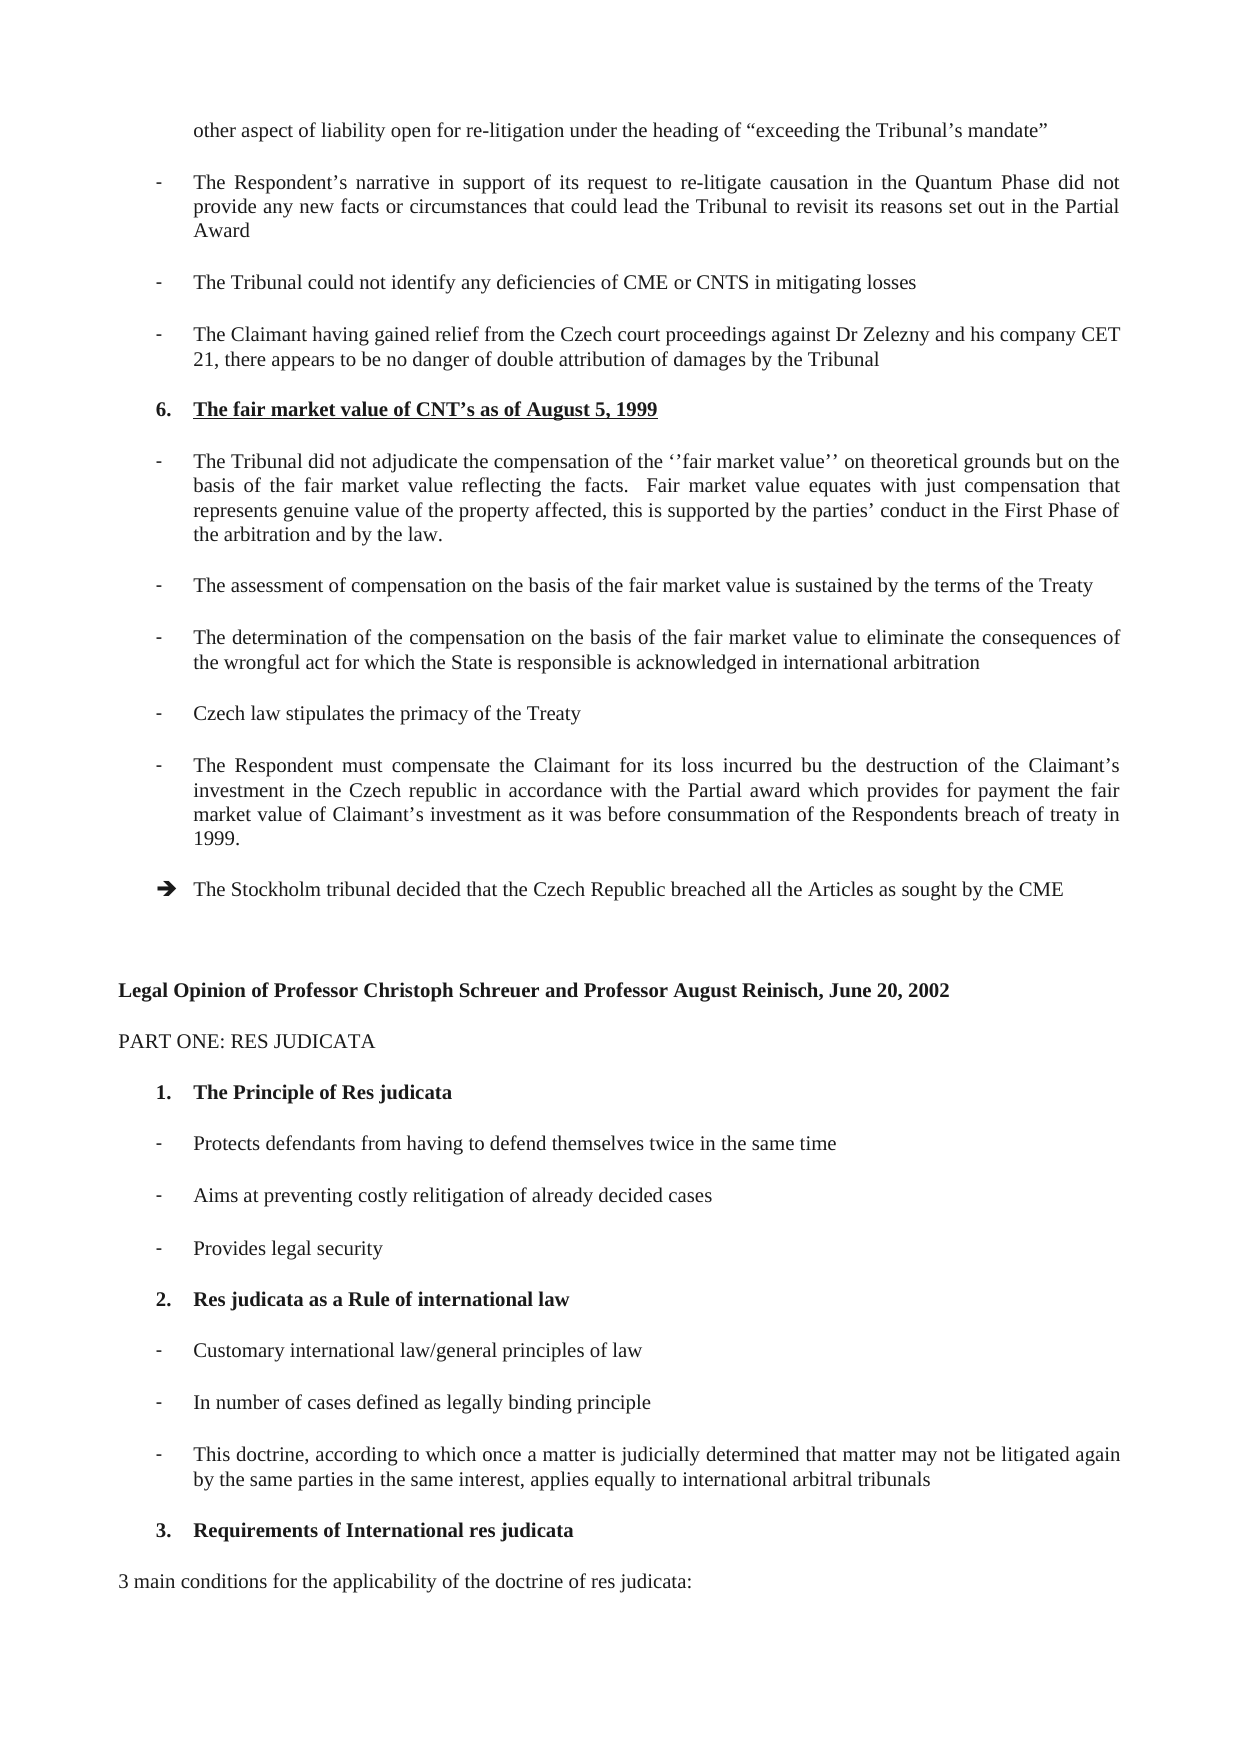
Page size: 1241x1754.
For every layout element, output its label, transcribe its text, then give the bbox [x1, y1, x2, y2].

list The Stockholm tribunal decided that the Czech Republic breached all the Articles as sought by the CME [156, 877, 1122, 901]
list The Claimant having gained relief from the Czech court proceedings against Dr Zelezny and his company CET 21, there appears to be no danger of double attribution of damages by the Tribunal [156, 321, 1122, 371]
list Provides legal security [156, 1235, 1122, 1260]
text PART ONE: RES JUDICATA [118, 1029, 1122, 1053]
list The Respondent’s narrative in support of its request to re-litigate causation in the Quantum Phase did not provide any new facts or circumstances that could lead the Tribunal to revisit its reasons set out in the Partial Award [156, 169, 1122, 242]
list The Tribunal did not adjudicate the compensation of the ‘’fair market value’’ on theoretical grounds but on the basis of the fair market value reflecting the facts. Fair market value equates with just compensation that represents genuine value of the property affected, this is supported by the parties’ conduct in the First Phase of the arbitration and by the law. [156, 448, 1122, 546]
list The Tribunal could not identify any deficiencies of CME or CNTS in mitigating losses [156, 269, 1122, 294]
list The assessment of compensation on the basis of the fair market value is sustained by the terms of the Treaty [156, 572, 1122, 598]
list Aims at preventing costly relitigation of already decided cases [156, 1183, 1122, 1208]
list Res judicata as a Rule of international law [156, 1287, 1122, 1311]
list Customary international law/general principles of law [156, 1337, 1122, 1363]
list The fair market value of CNT’s as of August 5, 1999 [156, 397, 1122, 421]
list The Principle of Res judicata [156, 1080, 1122, 1104]
text Legal Opinion of Professor Christoph Schreuer and Professor August Reinisch, June 20, 2002 [118, 978, 1122, 1002]
list Protects defendants from having to defend themselves twice in the same time [156, 1131, 1122, 1156]
list This doctrine, according to which once a matter is judicially determined that matter may not be litigated again by the same parties in the same interest, applies equally to international arbitral tribunals [156, 1442, 1122, 1491]
text 3 main conditions for the applicability of the doctrine of res judicata: [118, 1568, 1122, 1593]
list The Respondent must compensate the Claimant for its loss incurred bu the destruction of the Claimant’s investment in the Czech republic in accordance with the Partial award which provides for payment the fair market value of Claimant’s investment as it was before consummation of the Respondents breach of treaty in 1999. [156, 753, 1122, 850]
list Requirements of International res judicata [156, 1518, 1122, 1542]
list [156, 118, 1122, 142]
list The determination of the compensation on the basis of the fair market value to eliminate the consequences of the wrongful act for which the State is responsible is acknowledged in international arbitration [156, 624, 1122, 674]
list Czech law stipulates the primacy of the Treaty [156, 701, 1122, 726]
list In number of cases defined as legally binding principle [156, 1389, 1122, 1415]
